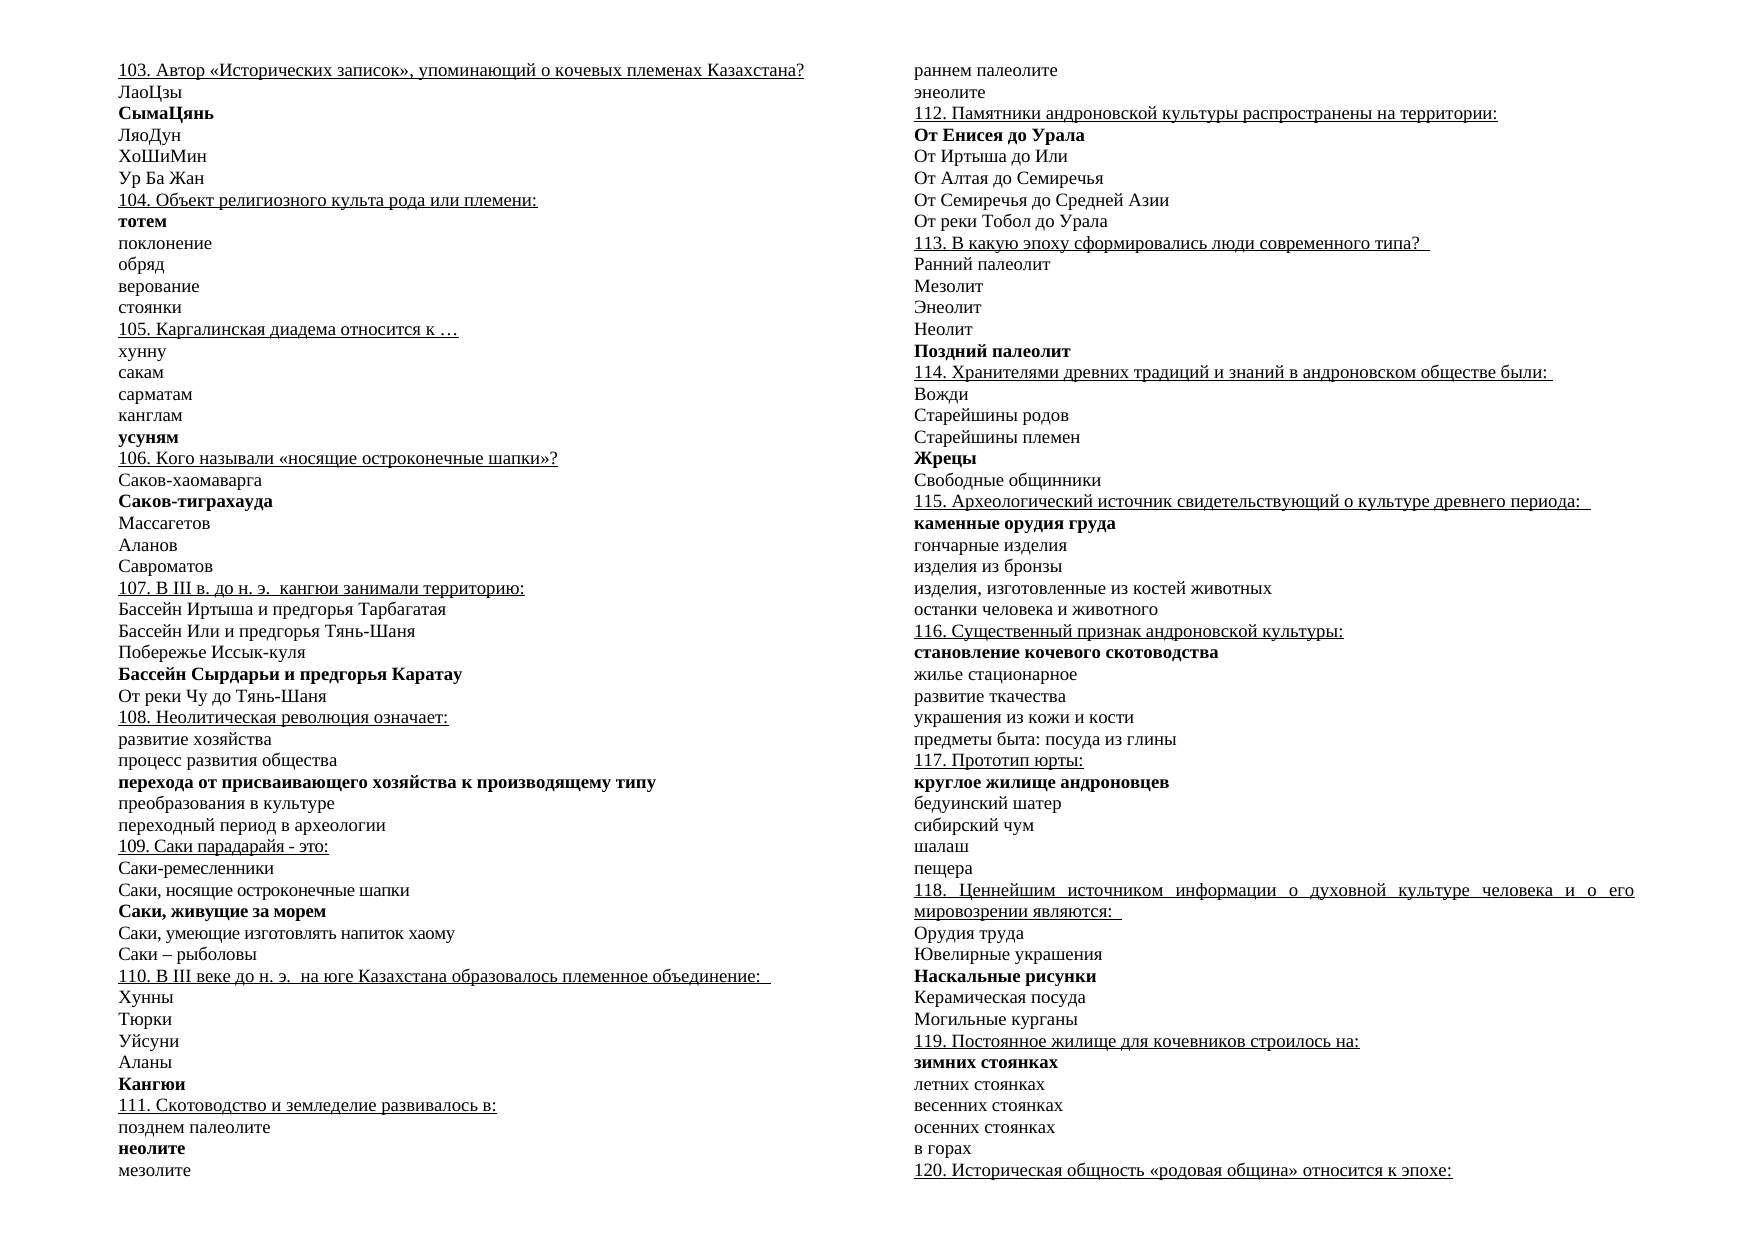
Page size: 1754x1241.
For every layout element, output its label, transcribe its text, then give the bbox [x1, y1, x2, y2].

text Саков-тиграхауда [118, 490, 840, 512]
text Тюрки [118, 1008, 840, 1029]
text развитие ткачества [914, 684, 1636, 706]
text 116. Существенный признак андроновской культуры: [914, 620, 1636, 641]
text осенних стоянках [914, 1116, 1636, 1137]
text 118. Ценнейшим источником информации о духовной культуре человека и о его мировозрении являются: [914, 878, 1636, 922]
text Орудия труда [914, 922, 1630, 943]
text Массагетов [118, 512, 840, 533]
text Савроматов [118, 555, 840, 577]
text Мезолит [914, 275, 1630, 296]
text Бассейн Иртыша и предгорья Тарбагатая [118, 598, 840, 620]
text 114. Хранителями древних традиций и знаний в андроновском обществе были: [914, 361, 1636, 383]
text Энеолит [914, 296, 1630, 318]
text Ур Ба Жан [118, 167, 840, 188]
text сибирский чум [914, 814, 1636, 835]
text круглое жилище андроновцев [914, 771, 1636, 792]
text Саки, умеющие изготовлять напиток хаому [118, 922, 804, 943]
text сакам [118, 361, 840, 383]
text Саки, носящие остроконечные шапки [118, 878, 840, 900]
text ХоШиМин [118, 145, 840, 167]
text Аланы [118, 1051, 840, 1073]
text Старейшины племен [914, 426, 1630, 447]
text Могильные курганы [914, 1008, 1630, 1029]
text украшения из кожи и кости [914, 706, 1636, 728]
text Саков-хаомаварга [118, 469, 840, 490]
text канглам [118, 404, 840, 426]
text 119. Постоянное жилище для кочевников строилось на: [914, 1029, 1636, 1051]
text позднем палеолите [118, 1116, 840, 1137]
text 105. Каргалинская диадема относится к … [118, 318, 840, 339]
text 111. Скотоводство и земледелие развивалось в: [118, 1094, 840, 1116]
text Ранний палеолит [914, 253, 1630, 275]
text переходный период в археологии [118, 814, 840, 835]
text раннем палеолите [914, 59, 1636, 81]
text стоянки [118, 296, 840, 318]
text Поздний палеолит [914, 339, 1636, 361]
text изделия из бронзы [914, 555, 1636, 577]
text предметы быта: посуда из глины [914, 728, 1636, 749]
text От Иртыша до Или [914, 145, 1636, 167]
text 113. В какую эпоху сформировались люди современного типа? [914, 232, 1636, 253]
text 103. Автор «Исторических записок», упоминающий о кочевых племенах Казахстана? [118, 59, 840, 81]
text жилье стационарное [914, 663, 1636, 684]
text 106. Кого называли «носящие остроконечные шапки»? [118, 447, 840, 469]
text каменные орудия груда [914, 512, 1636, 533]
text останки человека и животного [914, 598, 1636, 620]
text ЛяоДун [118, 124, 840, 145]
text летних стоянках [914, 1073, 1636, 1094]
text сарматам [118, 383, 840, 404]
text перехода от присваивающего хозяйства к производящему типу [118, 771, 840, 792]
text шалаш [914, 835, 1636, 857]
text Неолит [914, 318, 1630, 339]
text 120. Историческая общность «родовая община» относится к эпохе: [914, 1159, 1636, 1180]
text От реки Тобол до Урала [914, 210, 1636, 232]
text От Енисея до Урала [914, 124, 1636, 145]
text От реки Чу до Тянь-Шаня [118, 684, 840, 706]
text в горах [914, 1137, 1636, 1159]
text Хунны [118, 986, 840, 1008]
text верование [118, 275, 840, 296]
text 108. Неолитическая революция означает: [118, 706, 840, 728]
text Саки – рыболовы [118, 943, 840, 965]
text Кангюи [118, 1073, 840, 1094]
text Уйсуни [118, 1029, 840, 1051]
text От Алтая до Семиречья [914, 167, 1636, 188]
text энеолите [914, 81, 1636, 102]
text Наскальные рисунки [914, 965, 1636, 986]
text 117. Прототип юрты: [914, 749, 1636, 771]
text 110. В III веке до н. э. на юге Казахстана образовалось племенное объединение: [118, 965, 840, 986]
text Вожди [914, 383, 1630, 404]
text 104. Объект религиозного культа рода или племени: [118, 188, 840, 210]
text хунну [118, 339, 840, 361]
text бедуинский шатер [914, 792, 1636, 814]
text Ювелирные украшения [914, 943, 1630, 965]
text весенних стоянках [914, 1094, 1636, 1116]
text 112. Памятники андроновской культуры распространены на территории: [914, 102, 1636, 124]
text мезолите [118, 1159, 840, 1180]
text пещера [914, 857, 1636, 878]
text СымаЦянь [118, 102, 840, 124]
text Старейшины родов [914, 404, 1630, 426]
text зимних стоянках [914, 1051, 1636, 1073]
text Бассейн Или и предгорья Тянь-Шаня [118, 620, 840, 641]
text гончарные изделия [914, 533, 1636, 555]
text Керамическая посуда [914, 986, 1630, 1008]
text Аланов [118, 533, 840, 555]
text неолите [118, 1137, 840, 1159]
text От Семиречья до Средней Азии [914, 188, 1636, 210]
text 107. В III в. до н. э. кангюи занимали территорию: [118, 577, 840, 598]
text тотем [118, 210, 840, 232]
text усуням [118, 426, 840, 447]
text ЛаоЦзы [118, 81, 840, 102]
text изделия, изготовленные из костей животных [914, 577, 1636, 598]
text обряд [118, 253, 840, 275]
text Побережье Иссык-куля [118, 641, 840, 663]
text 115. Археологический источник свидетельствующий о культуре древнего периода: [914, 490, 1636, 512]
text процесс развития общества [118, 749, 840, 771]
text Свободные общинники [914, 469, 1630, 490]
text преобразования в культуре [118, 792, 840, 814]
text 109. Саки парадарайя - это: [118, 835, 840, 857]
text развитие хозяйства [118, 728, 840, 749]
text Бассейн Сырдарьи и предгорья Каратау [118, 663, 840, 684]
text Жрецы [914, 447, 1636, 469]
text Саки-ремесленники [118, 857, 840, 878]
text Саки, живущие за морем [118, 900, 840, 922]
text становление кочевого скотоводства [914, 641, 1636, 663]
text поклонение [118, 232, 840, 253]
